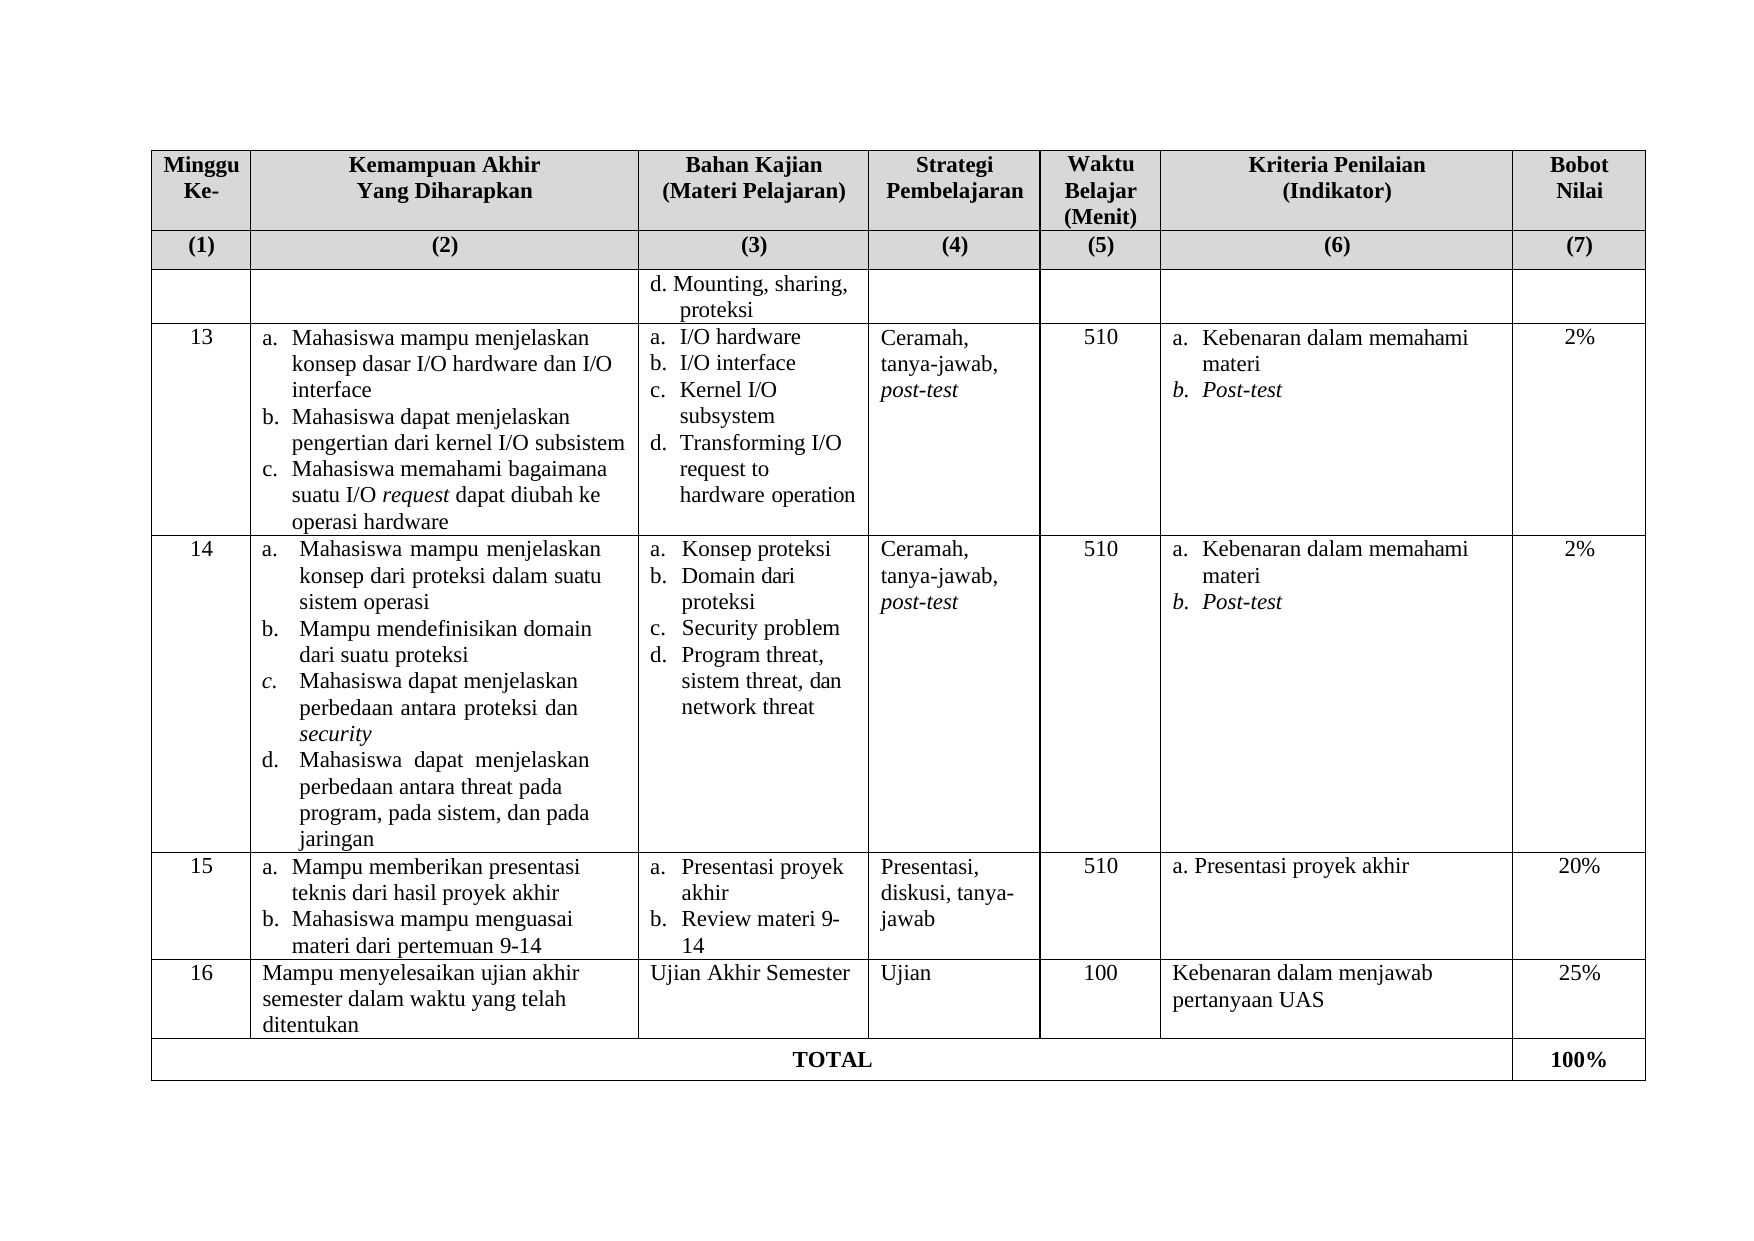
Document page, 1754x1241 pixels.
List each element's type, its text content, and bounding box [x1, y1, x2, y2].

table_cell Mampu menyelesaikan ujian akhir semester dalam waktu yang telah ditentukan [251, 960, 638, 1038]
table_cell d. Mounting, sharing, proteksi [639, 270, 868, 323]
table_cell 2% [1513, 324, 1645, 534]
table_cell 20% [1513, 853, 1645, 958]
table_cell Presentasi proyek akhir Review materi 9- 14 [639, 853, 868, 958]
table_cell [1041, 270, 1160, 323]
table_header Kriteria Penilaian (Indikator) [1161, 151, 1512, 230]
table_cell 510 [1041, 324, 1160, 534]
table_cell Mampu memberikan presentasi teknis dari hasil proyek akhir Mahasiswa mampu menguasai materi dari pertemuan 9-14 [251, 853, 638, 958]
table_cell 100 [1041, 960, 1160, 1038]
table_cell Ceramah, tanya-jawab, post-test [869, 536, 1039, 852]
table_cell Ujian [869, 960, 1039, 1038]
table_cell 510 [1041, 853, 1160, 958]
table_cell 15 [152, 853, 250, 958]
table_cell [1513, 270, 1645, 323]
table_cell Mahasiswa mampu menjelaskan konsep dari proteksi dalam suatu sistem operasi Mampu mendefinisikan domain dari suatu proteksi Mahasiswa dapat menjelaskan perbedaan antara proteksi dan security Mahasiswa dapat menjelaskan perbedaan antara threat pada program, pada sistem, dan pada jaringan [251, 536, 638, 852]
table_header Waktu Belajar (Menit) [1041, 151, 1160, 230]
table_cell Kebenaran dalam menjawab pertanyaan UAS [1161, 960, 1512, 1038]
table_cell Kebenaran dalam memahami materi Post-test [1161, 536, 1512, 852]
table_header Kemampuan Akhir Yang Diharapkan [251, 151, 638, 230]
table_cell I/O hardware I/O interface Kernel I/O subsystem Transforming I/O request to hardware operation [639, 324, 868, 534]
table_cell Kebenaran dalam memahami materi Post-test [1161, 324, 1512, 534]
table_cell Mahasiswa mampu menjelaskan konsep dasar I/O hardware dan I/O interface Mahasiswa dapat menjelaskan pengertian dari kernel I/O subsistem Mahasiswa memahami bagaimana suatu I/O request dapat diubah ke operasi hardware [251, 324, 638, 534]
table_cell 100% [1513, 1039, 1645, 1080]
table_cell 14 [152, 536, 250, 852]
table_cell [251, 270, 638, 323]
table_cell (6) [1161, 231, 1512, 269]
table_cell Ceramah, tanya-jawab, post-test [869, 324, 1039, 534]
table_cell 510 [1041, 536, 1160, 852]
table_cell a. Presentasi proyek akhir [1161, 853, 1512, 958]
table_cell [152, 270, 250, 323]
table_cell (2) [251, 231, 638, 269]
table_cell (1) [152, 231, 250, 269]
table_header Minggu Ke- [152, 151, 250, 230]
table_cell [1161, 270, 1512, 323]
table_cell (4) [869, 231, 1039, 269]
table_header Bahan Kajian (Materi Pelajaran) [639, 151, 868, 230]
table_cell Konsep proteksi Domain dari proteksi Security problem Program threat, sistem threat, dan network threat [639, 536, 868, 852]
table_cell 16 [152, 960, 250, 1038]
table_cell [869, 270, 1039, 323]
table_cell 2% [1513, 536, 1645, 852]
table_cell 13 [152, 324, 250, 534]
table_cell 25% [1513, 960, 1645, 1038]
table_header Strategi Pembelajaran [869, 151, 1039, 230]
table_header Bobot Nilai [1513, 151, 1645, 230]
table_cell TOTAL [152, 1039, 1512, 1080]
table_cell (5) [1041, 231, 1160, 269]
table_cell Presentasi, diskusi, tanya- jawab [869, 853, 1039, 958]
table_cell Ujian Akhir Semester [639, 960, 868, 1038]
table_cell (7) [1513, 231, 1645, 269]
table_cell (3) [639, 231, 868, 269]
